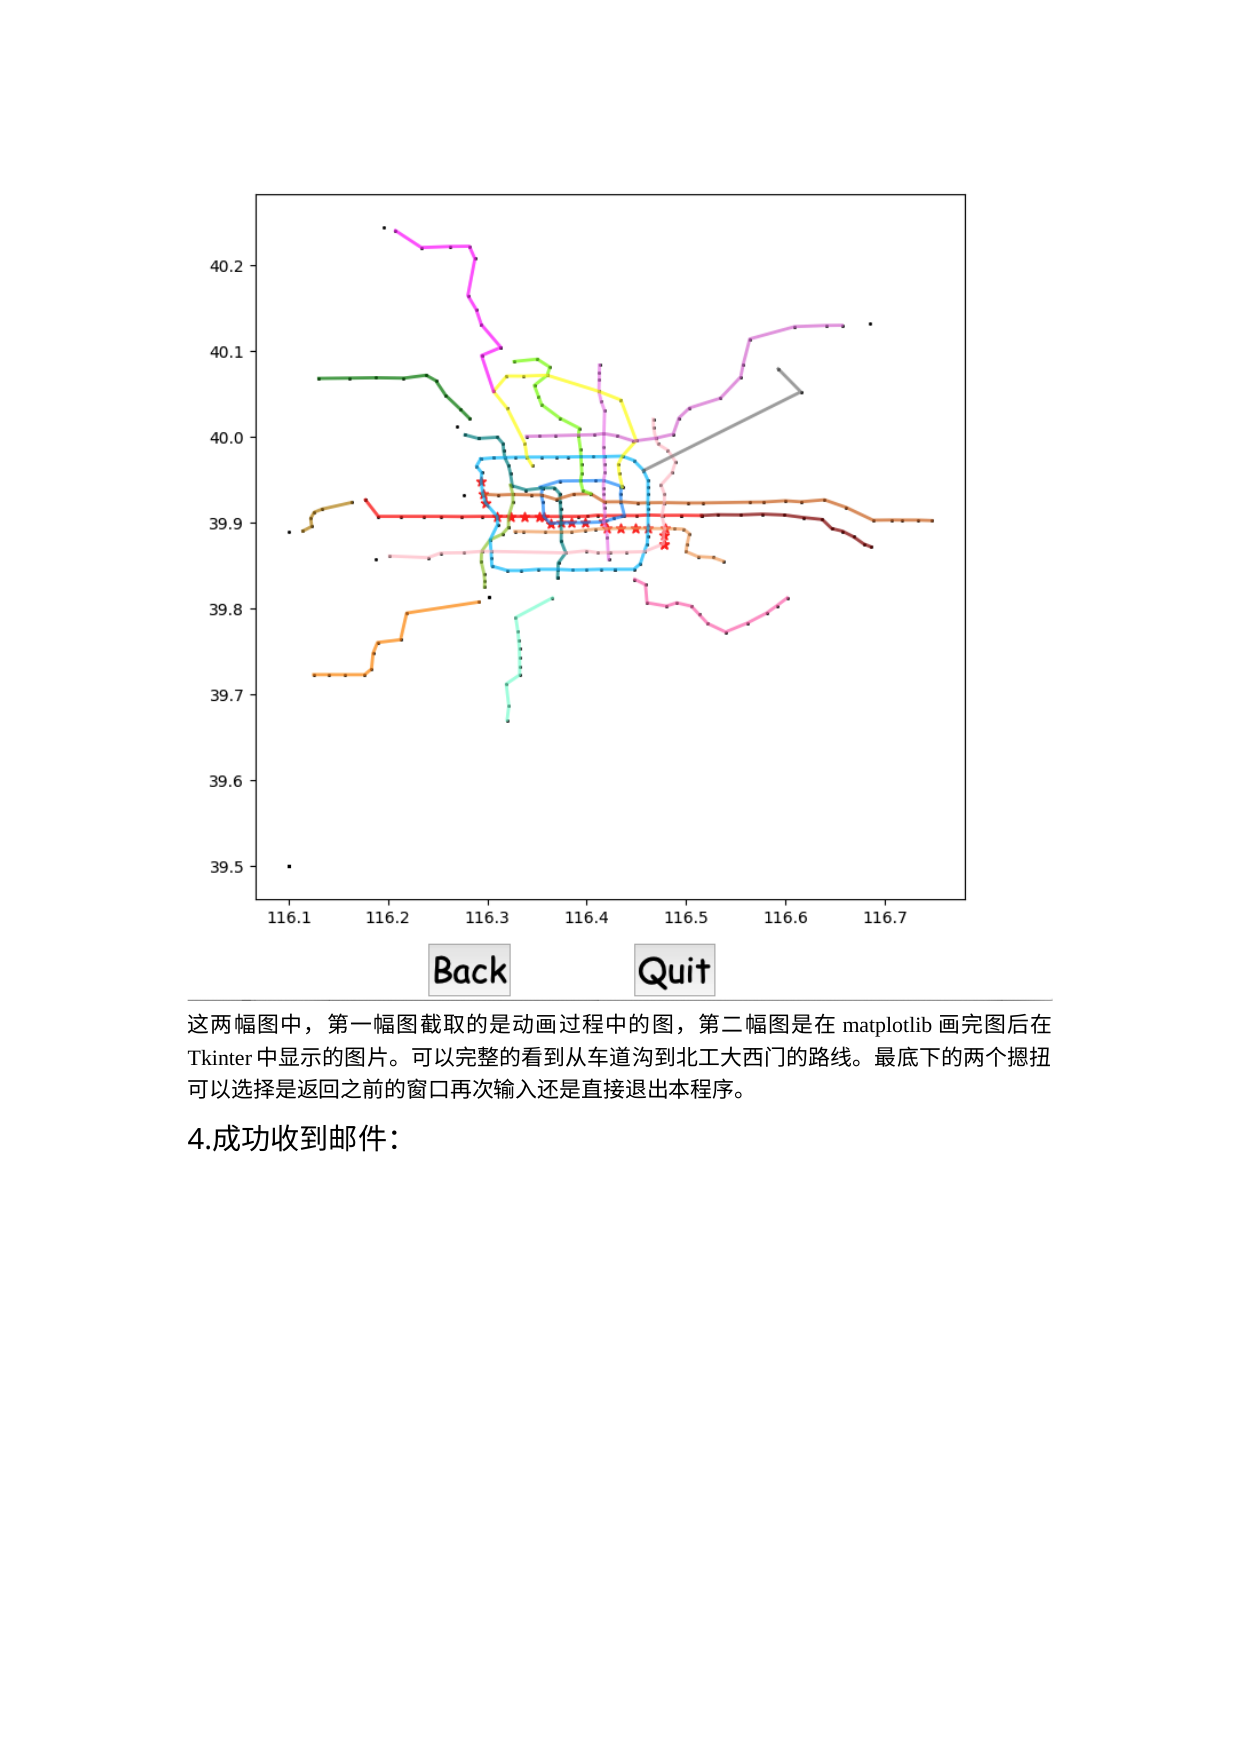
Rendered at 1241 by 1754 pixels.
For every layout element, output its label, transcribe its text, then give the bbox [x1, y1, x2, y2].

text 4.成功收到邮件： [187, 1104, 1053, 1169]
text 这两幅图中，第一幅图截取的是动画过程中的图，第二幅图是在matplotlib画完图后在Tkinter中显示的图片。可以完整的看到从车道沟到北工大西门的路线。最底下的两个摁扭可以选择是返回之前的窗口再次输入还是直接退出本程序。 [187, 1007, 1053, 1104]
picture [187, 162, 1053, 1001]
